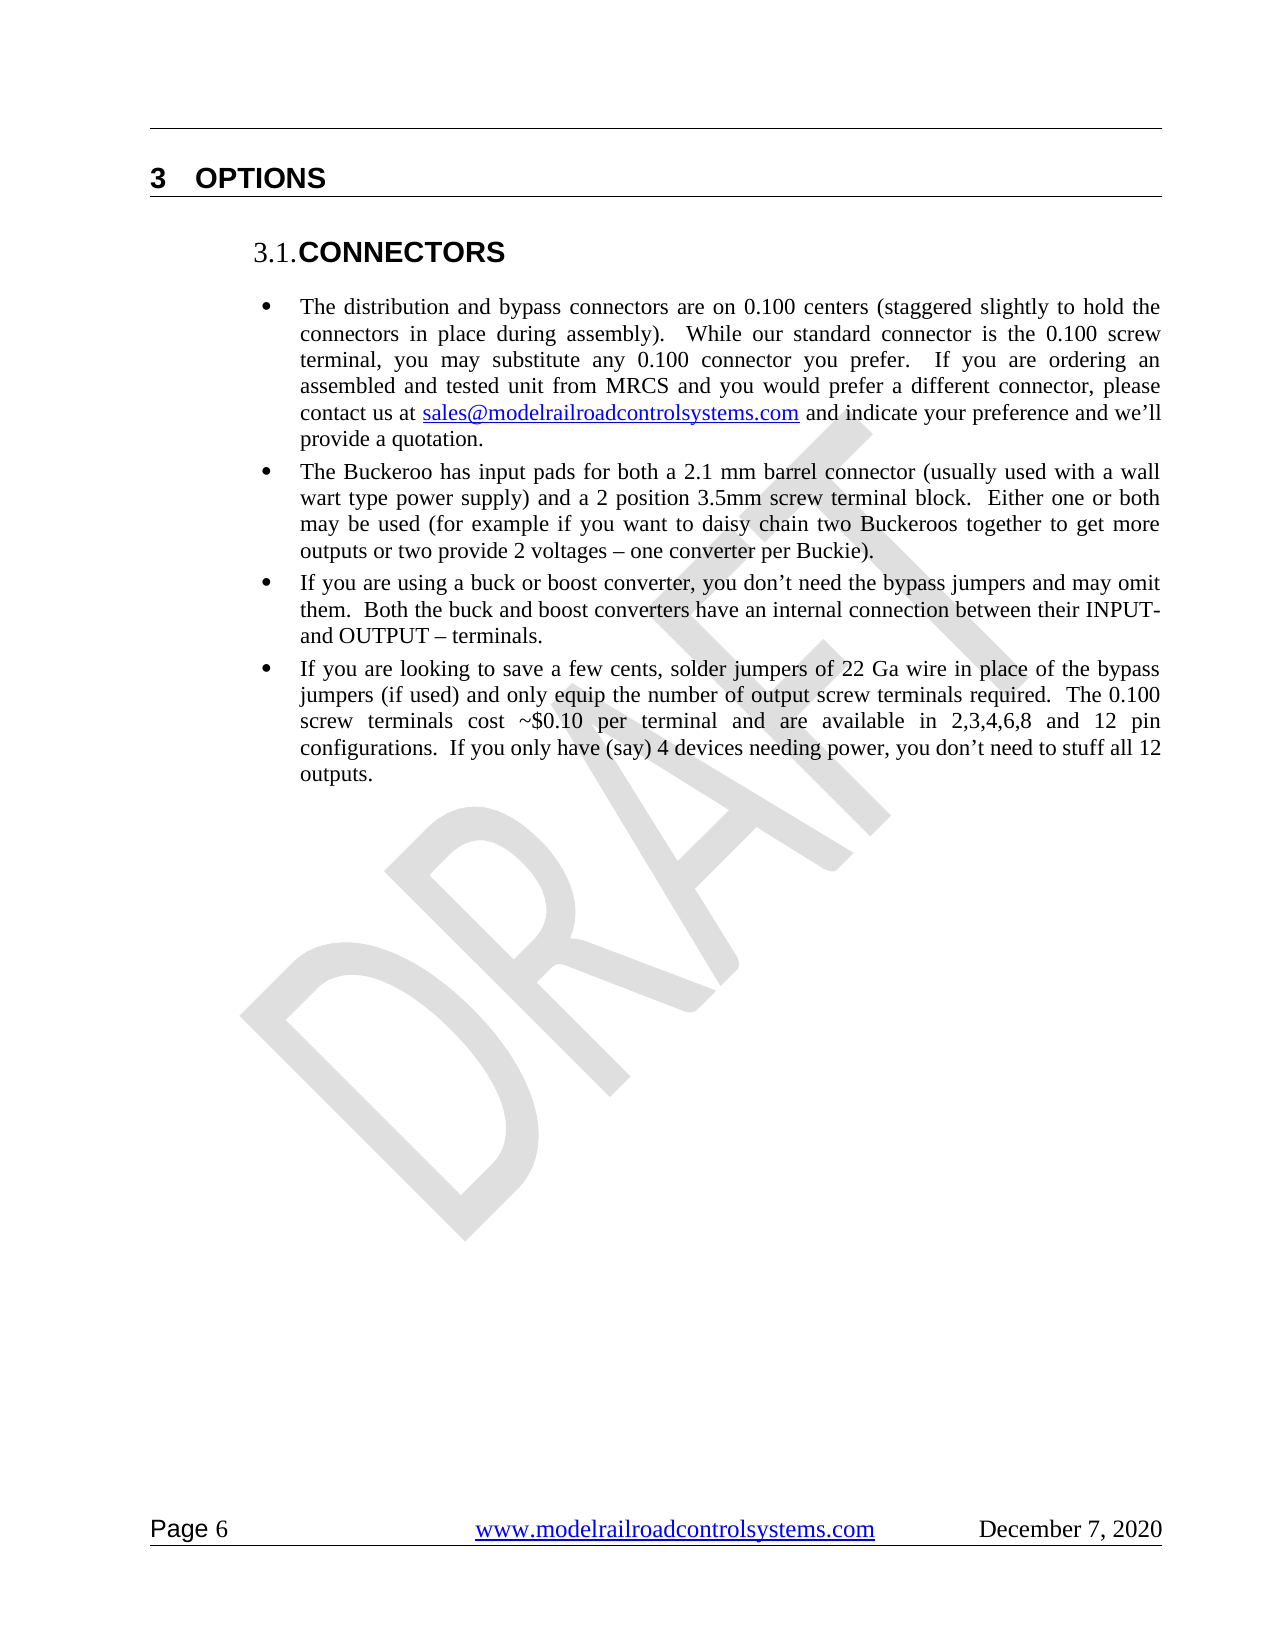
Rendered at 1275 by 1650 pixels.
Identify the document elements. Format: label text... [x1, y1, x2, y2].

list The distribution and bypass connectors are on 0.100 centers (staggered slightly to hold the connectors in place during assembly). While our standard connector is the 0.100 screw terminal, you may substitute any 0.100 connector you prefer. If you are ordering an assembled and tested unit from MRCS and you would prefer a different connector, please contact us at sales@modelrailroadcontrolsystems.com and indicate your preference and we’ll provide a quotation. [262, 293, 1162, 452]
list The Buckeroo has input pads for both a 2.1 mm barrel connector (usually used with a wall wart type power supply) and a 2 position 3.5mm screw terminal block. Either one or both may be used (for example if you want to daisy chain two Buckeroos together to get more outputs or two provide 2 voltages – one converter per Buckie). [262, 458, 1162, 563]
subtitle Connectors [253, 235, 1162, 268]
list If you are using a buck or boost converter, you don’t need the bypass jumpers and may omit them. Both the buck and boost converters have an internal connection between their INPUT- and OUTPUT – terminals. [262, 569, 1162, 648]
subtitle Options [150, 161, 1162, 196]
list If you are looking to save a few cents, solder jumpers of 22 Ga wire in place of the bypass jumpers (if used) and only equip the number of output screw terminals required. The 0.100 screw terminals cost ~$0.10 per terminal and are available in 2,3,4,6,8 and 12 pin configurations. If you only have (say) 4 devices needing power, you don’t need to stuff all 12 outputs. [262, 655, 1162, 787]
